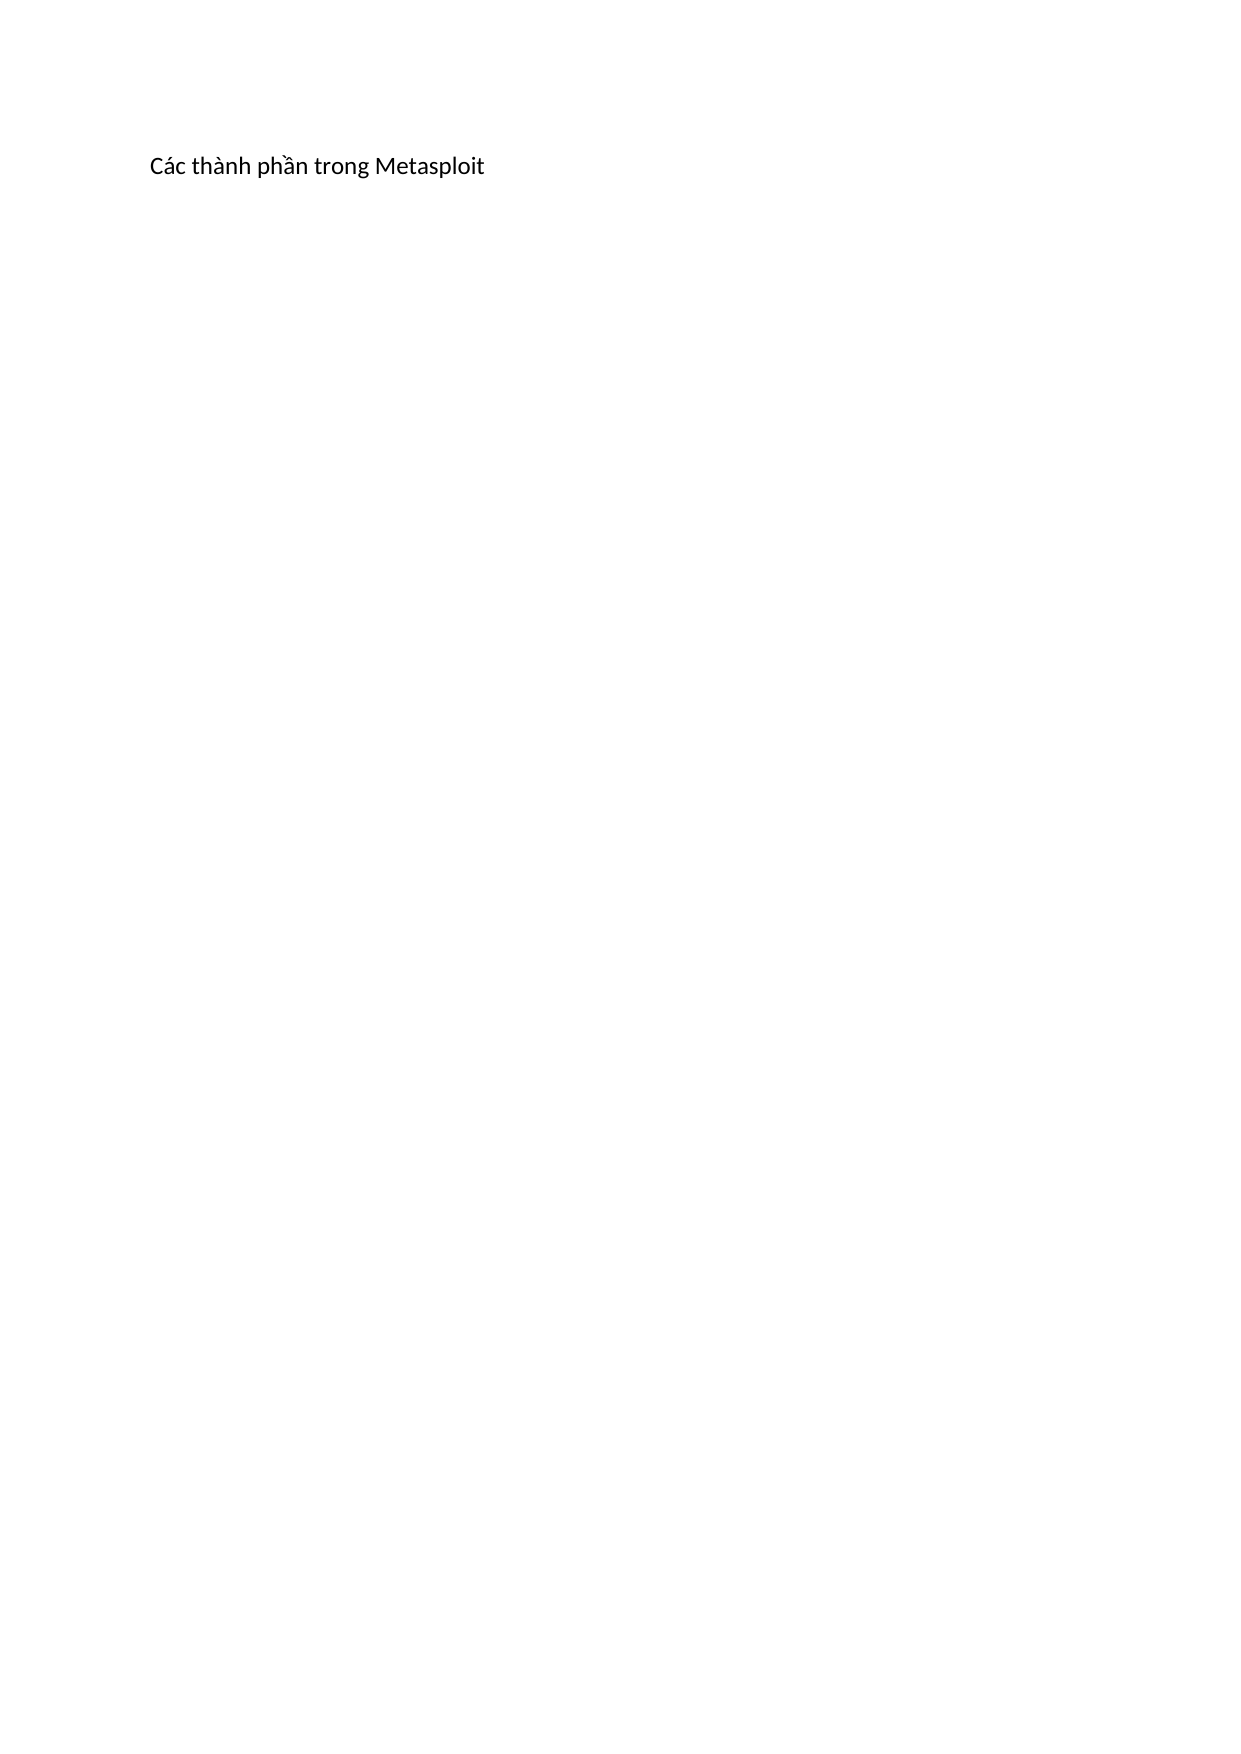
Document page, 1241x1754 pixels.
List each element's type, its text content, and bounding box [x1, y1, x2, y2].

text Các thành phần trong Metasploit [150, 150, 1090, 181]
